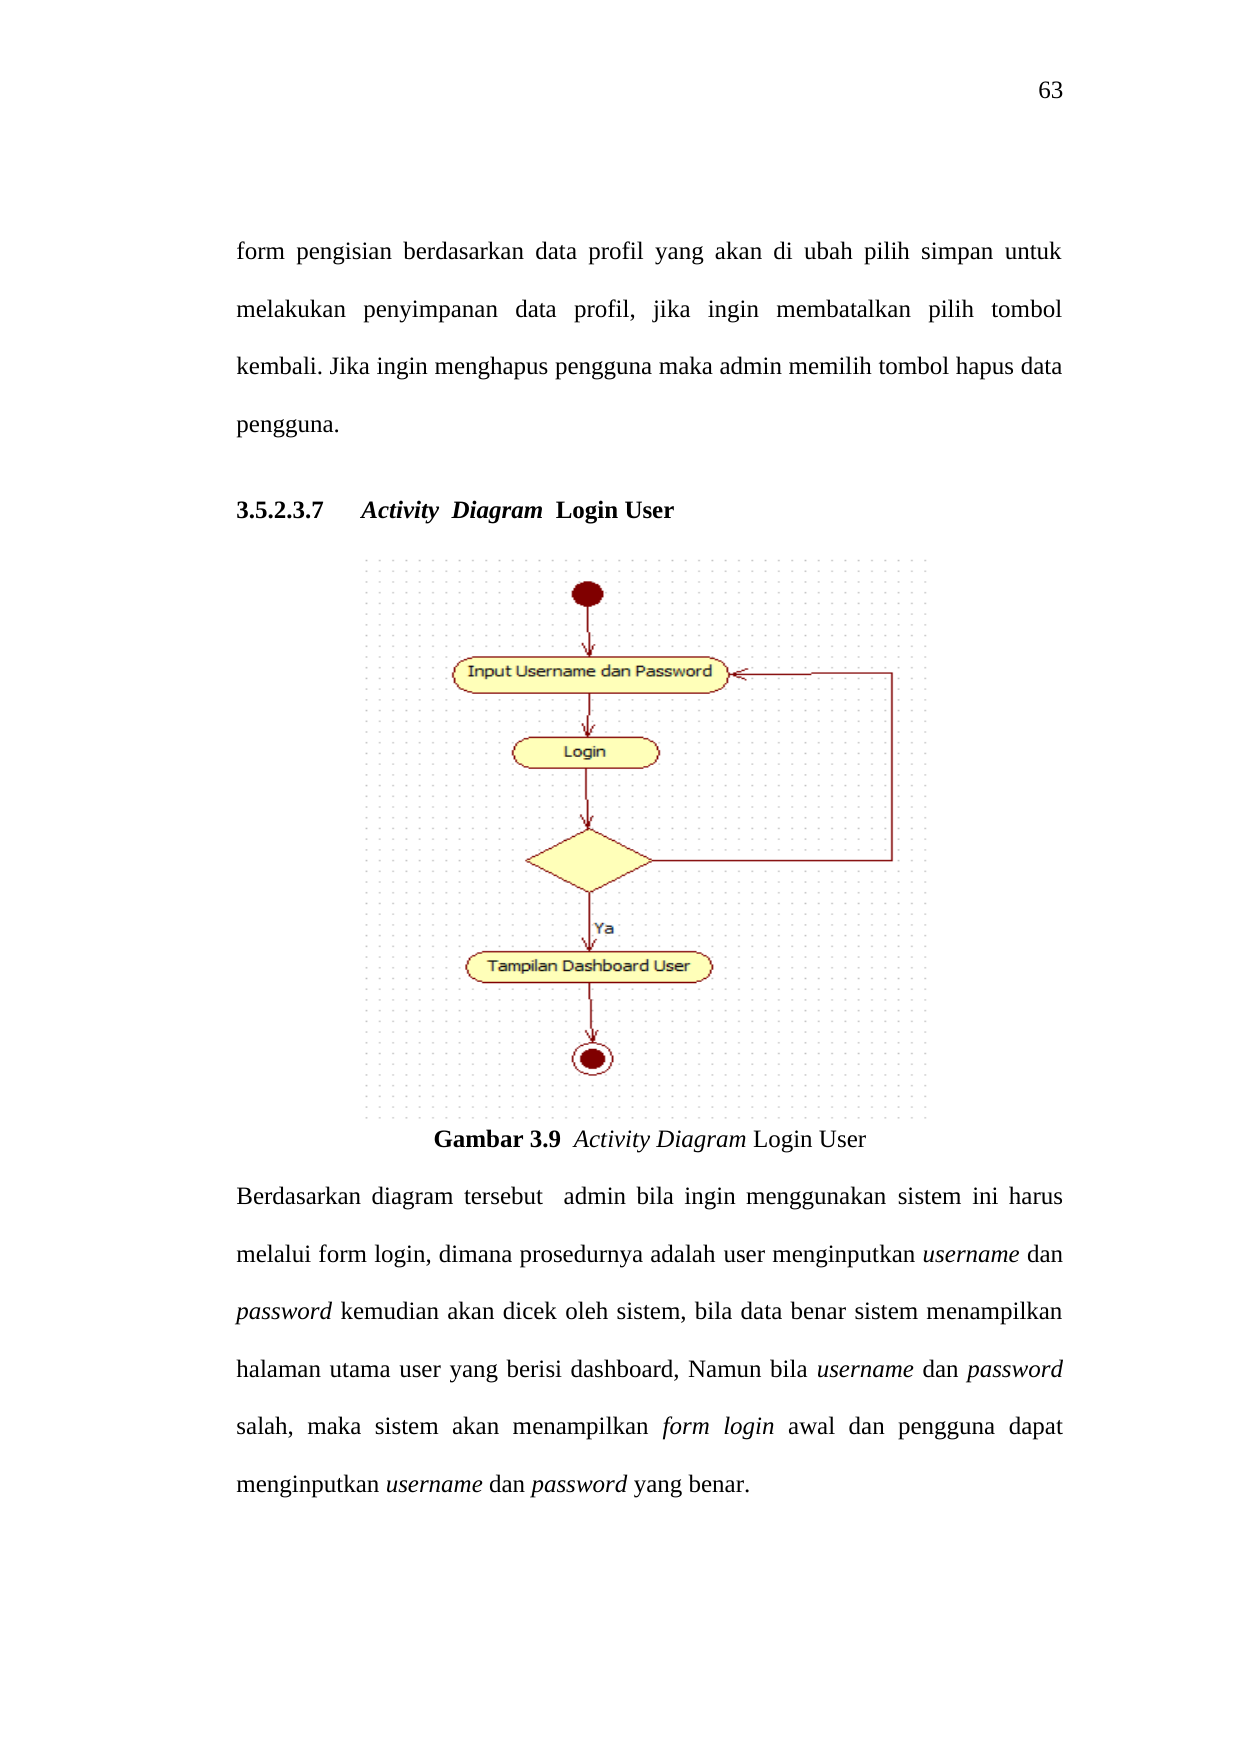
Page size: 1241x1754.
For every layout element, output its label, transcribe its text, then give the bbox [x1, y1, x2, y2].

text Gambar 3.9 Activity Diagram Login User [236, 1124, 1063, 1152]
list Activity Diagram Login User [236, 495, 1063, 524]
list Berdasarkan diagram tersebut admin bila ingin menggunakan sistem ini harus melalui form login, dimana prosedurnya adalah user menginputkan username dan password kemudian akan dicek oleh sistem, bila data benar sistem menampilkan halaman utama user yang berisi dashboard, Namun bila username dan password salah, maka sistem akan menampilkan form login awal dan pengguna dapat menginputkan username dan password yang benar. [236, 1181, 1063, 1497]
picture [361, 552, 938, 1124]
